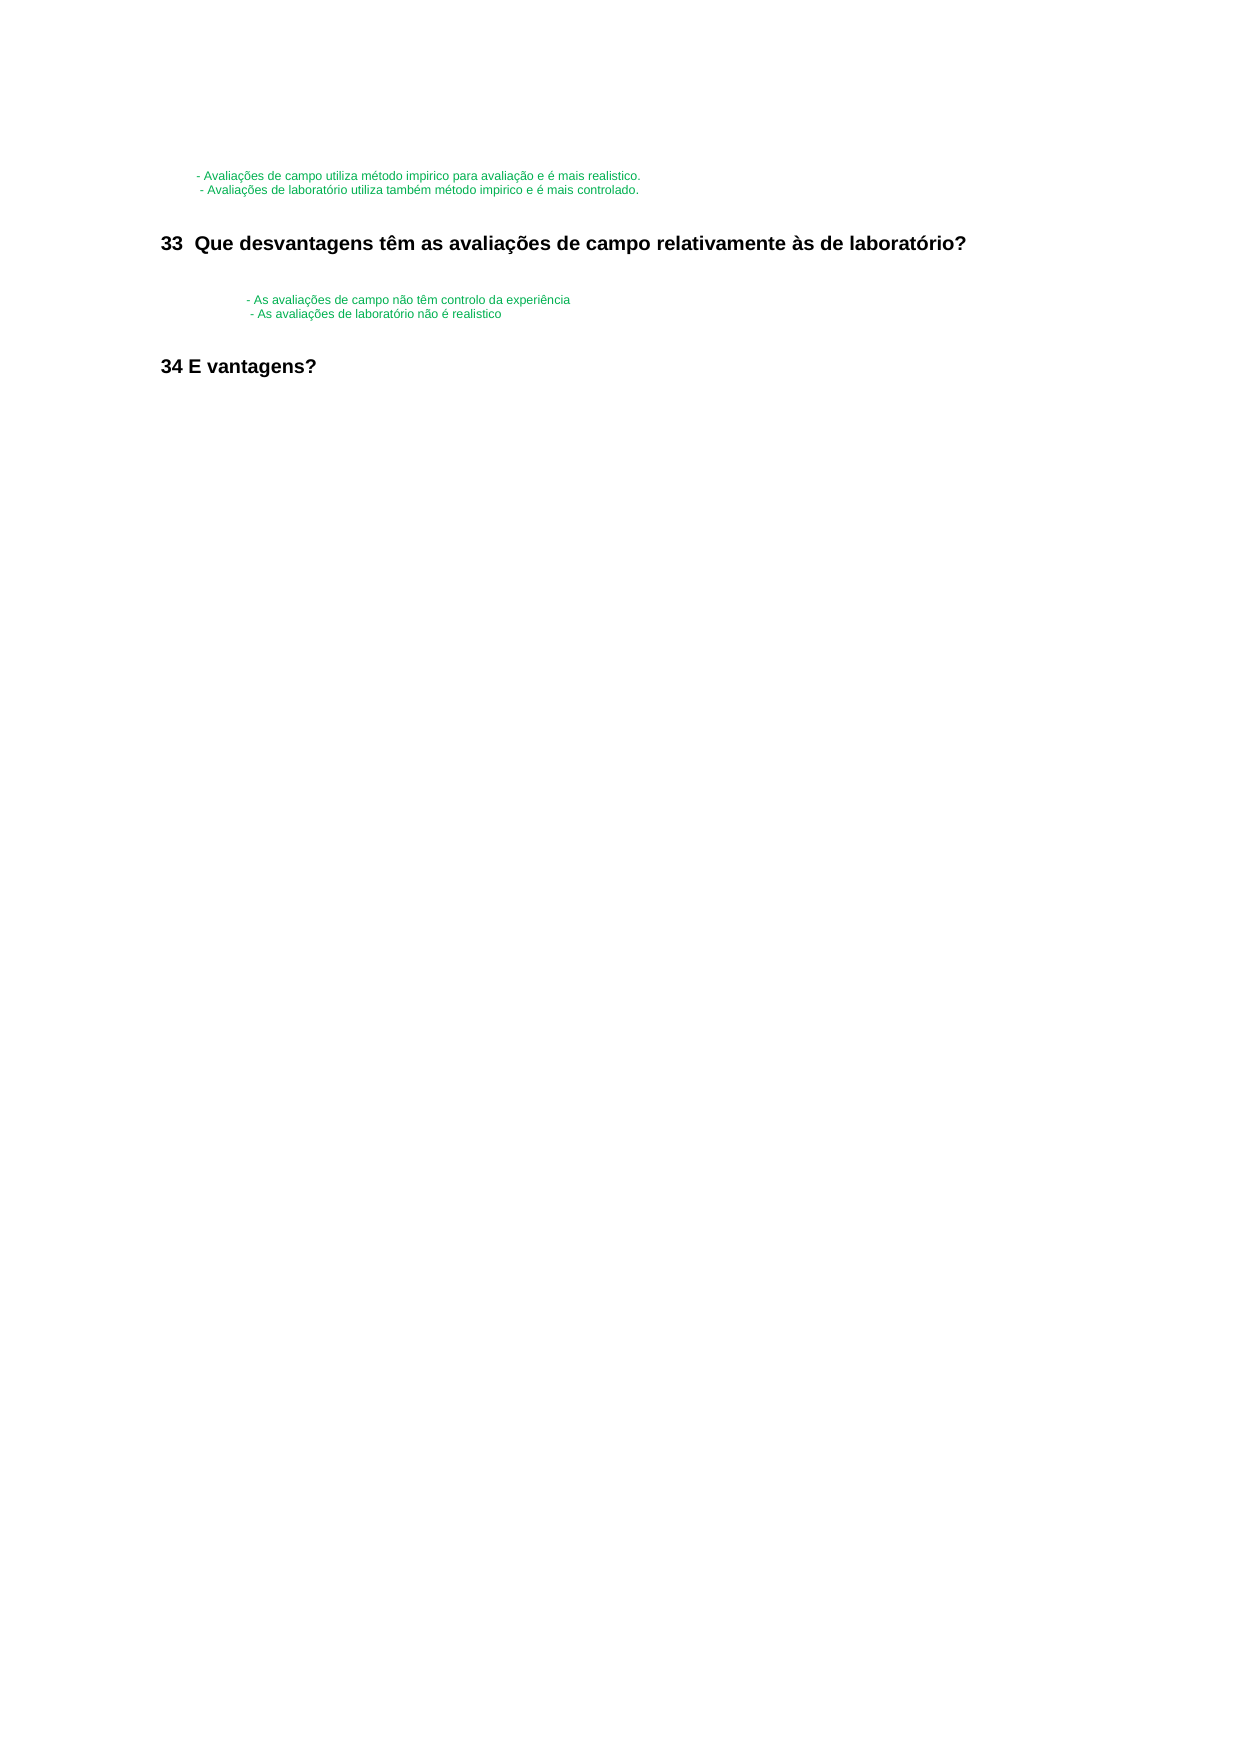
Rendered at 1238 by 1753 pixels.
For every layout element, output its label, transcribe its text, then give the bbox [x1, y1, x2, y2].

text 33 ­ Que desvantagens têm as avaliações de campo relativamente às de laboratório? [161, 234, 1097, 254]
text - Avaliações de campo utiliza método impirico para avaliação e é mais realistico. - Avaliações de laboratório utiliza também método impirico e é mais controlado. [196, 168, 645, 197]
text - As avaliações de campo não têm controlo da experiência - As avaliações de laboratório não é realistico [246, 293, 574, 321]
text 34­ E vantagens? [161, 357, 1097, 377]
